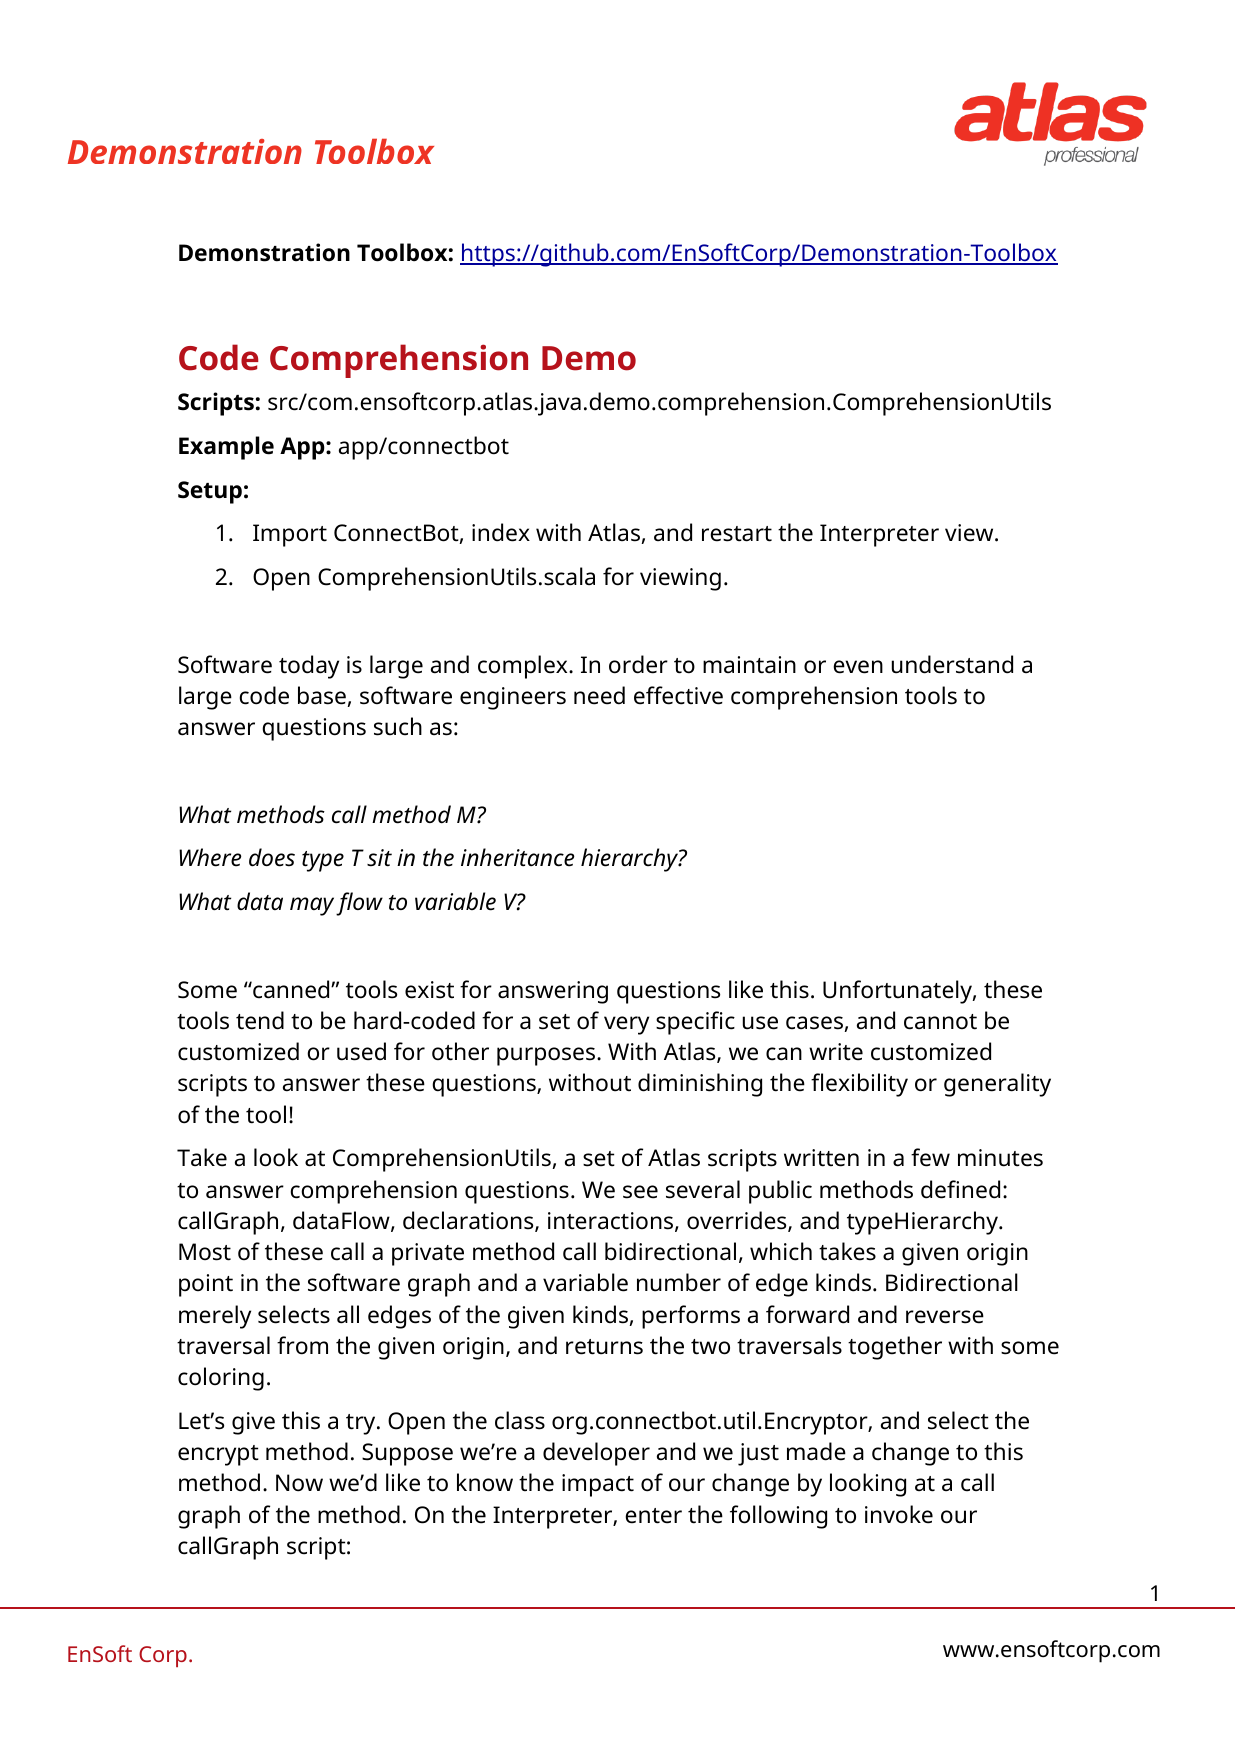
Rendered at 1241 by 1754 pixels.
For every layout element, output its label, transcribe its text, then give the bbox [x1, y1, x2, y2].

text Demonstration Toolbox: https://github.com/EnSoftCorp/Demonstration-Toolbox [177, 237, 1063, 268]
text Example App: app/connectbot [177, 430, 1063, 461]
text What data may flow to variable V? [177, 886, 1063, 917]
text Setup: [177, 474, 1063, 505]
list Open ComprehensionUtils.scala for viewing. [214, 561, 1063, 592]
text What methods call method M? [177, 799, 1063, 830]
text Scripts: src/com.ensoftcorp.atlas.java.demo.comprehension.ComprehensionUtils [177, 386, 1063, 417]
list Import ConnectBot, index with Atlas, and restart the Interpreter view. [214, 517, 1063, 549]
text Where does type T sit in the inheritance hierarchy? [177, 842, 1063, 874]
text Let’s give this a try. Open the class org.connectbot.util.Encryptor, and select the encrypt method. Suppose we’re a developer and we just made a change to this method. Now we’d like to know the impact of our change by looking at a call graph of the method. On the Interpreter, enter the following to invoke our callGraph script: [177, 1405, 1063, 1561]
text Take a look at ComprehensionUtils, a set of Atlas scripts written in a few minutes to answer comprehension questions. We see several public methods defined: callGraph, dataFlow, declarations, interactions, overrides, and typeHierarchy. Most of these call a private method call bidirectional, which takes a given origin point in the software graph and a variable number of edge kinds. Bidirectional merely selects all edges of the given kinds, performs a forward and reverse traversal from the given origin, and returns the two traversals together with some coloring. [177, 1142, 1063, 1392]
text Software today is large and complex. In order to maintain or even understand a large code base, software engineers need effective comprehension tools to answer questions such as: [177, 649, 1063, 742]
subtitle Code Comprehension Demo [177, 334, 1063, 380]
text Some “canned” tools exist for answering questions like this. Unfortunately, these tools tend to be hard-coded for a set of very specific use cases, and cannot be customized or used for other purposes. With Atlas, we can write customized scripts to answer these questions, without diminishing the flexibility or generality of the tool! [177, 974, 1063, 1130]
picture [902, 0, 1199, 237]
